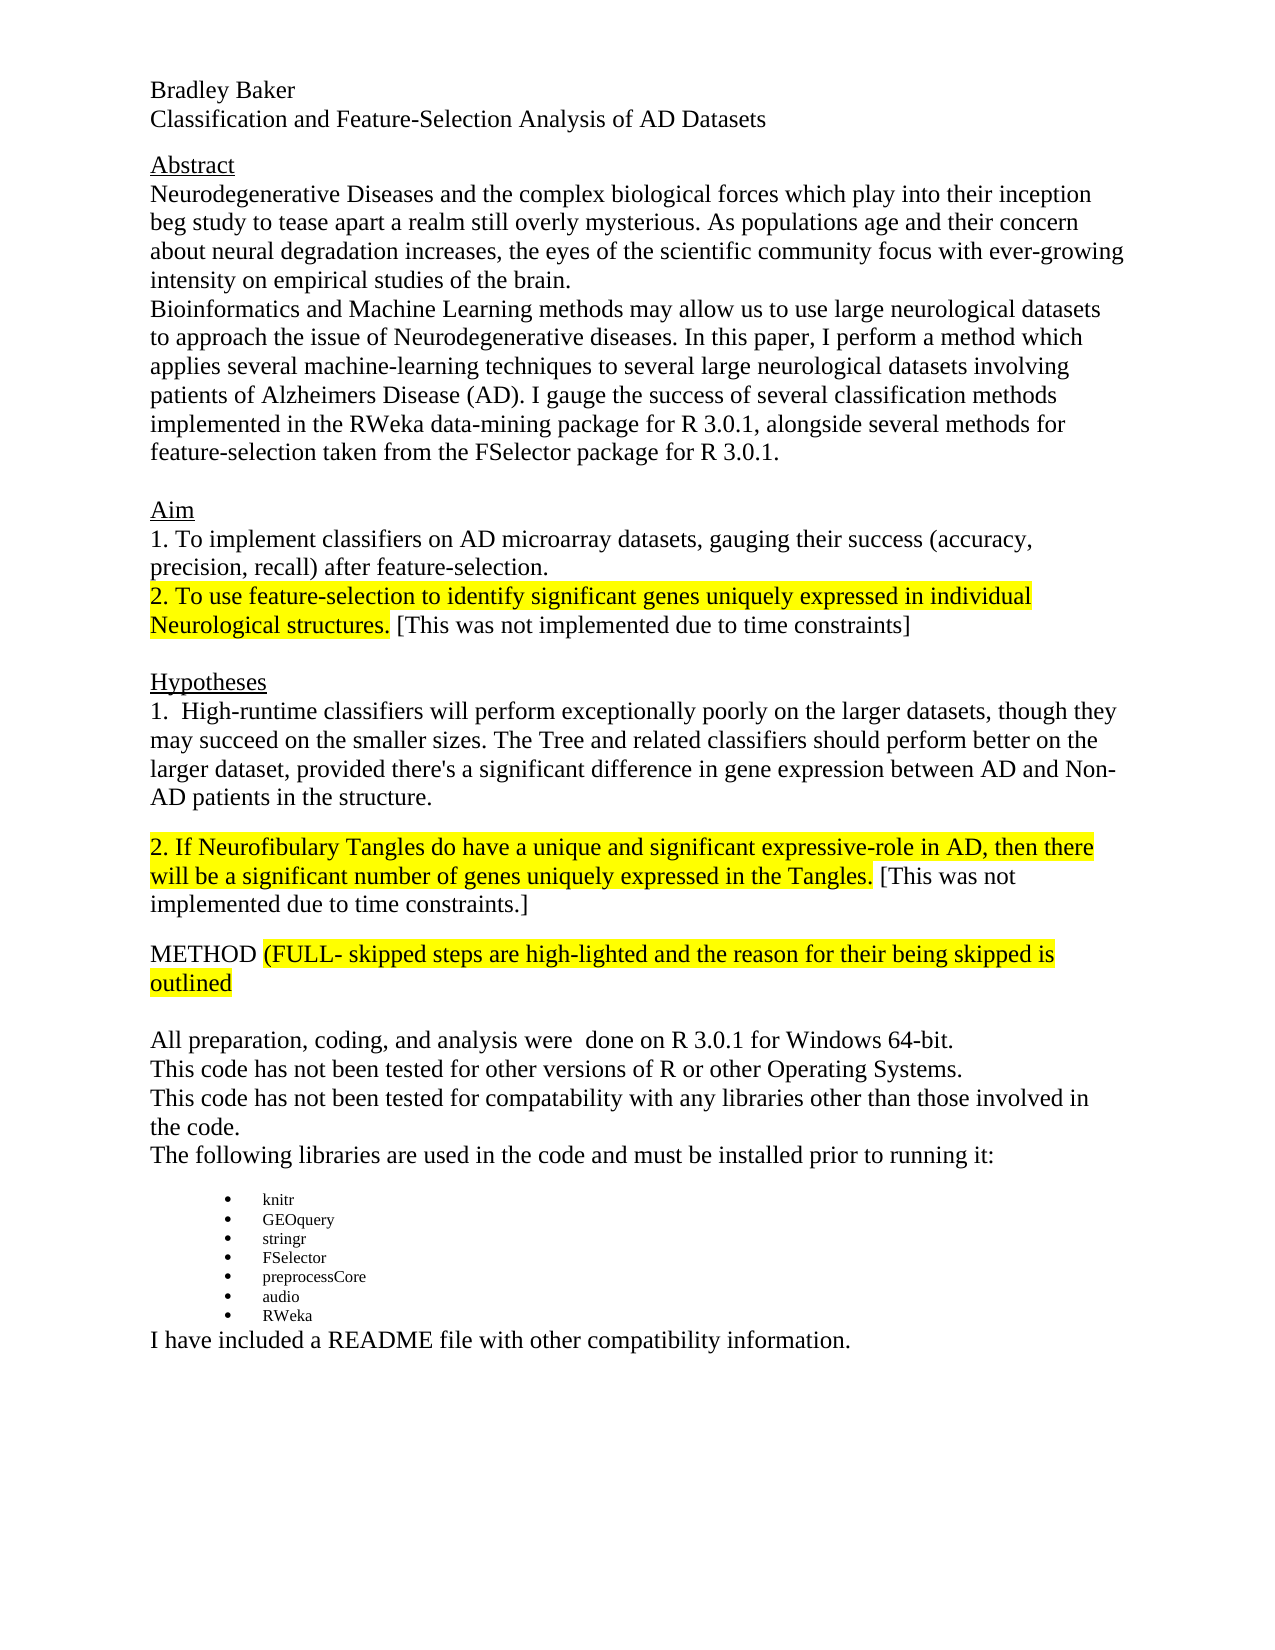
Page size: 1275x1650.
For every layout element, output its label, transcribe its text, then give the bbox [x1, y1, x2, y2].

text 2. If Neurofibulary Tangles do have a unique and significant expressive-role in AD, then there will be a significant number of genes uniquely expressed in the Tangles. [This was not implemented due to time constraints.] [150, 832, 1125, 918]
list preprocessCore [225, 1267, 1125, 1286]
text I have included a README file with other compatibility information. [150, 1325, 1125, 1354]
list knitr [225, 1190, 1125, 1209]
text Abstract Neurodegenerative Diseases and the complex biological forces which play into their inception beg study to tease apart a realm still overly mysterious. As populations age and their concern about neural degradation increases, the eyes of the scientific community focus with ever-growing intensity on empirical studies of the brain. Bioinformatics and Machine Learning methods may allow us to use large neurological datasets to approach the issue of Neurodegenerative diseases. In this paper, I perform a method which applies several machine-learning techniques to several large neurological datasets involving patients of Alzheimers Disease (AD). I gauge the success of several classification methods implemented in the RWeka data-mining package for R 3.0.1, alongside several methods for feature-selection taken from the FSelector package for R 3.0.1. Aim 1. To implement classifiers on AD microarray datasets, gauging their success (accuracy, precision, recall) after feature-selection. 2. To use feature-selection to identify significant genes uniquely expressed in individual Neurological structures. [This was not implemented due to time constraints] Hypotheses 1. High-runtime classifiers will perform exceptionally poorly on the larger datasets, though they may succeed on the smaller sizes. The Tree and related classifiers should perform better on the larger dataset, provided there's a significant difference in gene expression between AD and Non-AD patients in the structure. [150, 150, 1125, 811]
list FSelector [225, 1248, 1125, 1267]
list GEOquery [225, 1209, 1125, 1228]
list RWeka [225, 1306, 1125, 1325]
text METHOD (FULL- skipped steps are high-lighted and the reason for their being skipped is outlined All preparation, coding, and analysis were done on R 3.0.1 for Windows 64-bit. This code has not been tested for other versions of R or other Operating Systems. This code has not been tested for compatability with any libraries other than those involved in the code. The following libraries are used in the code and must be installed prior to running it: [150, 939, 1125, 1169]
list stringr [225, 1228, 1125, 1248]
list audio [225, 1286, 1125, 1306]
